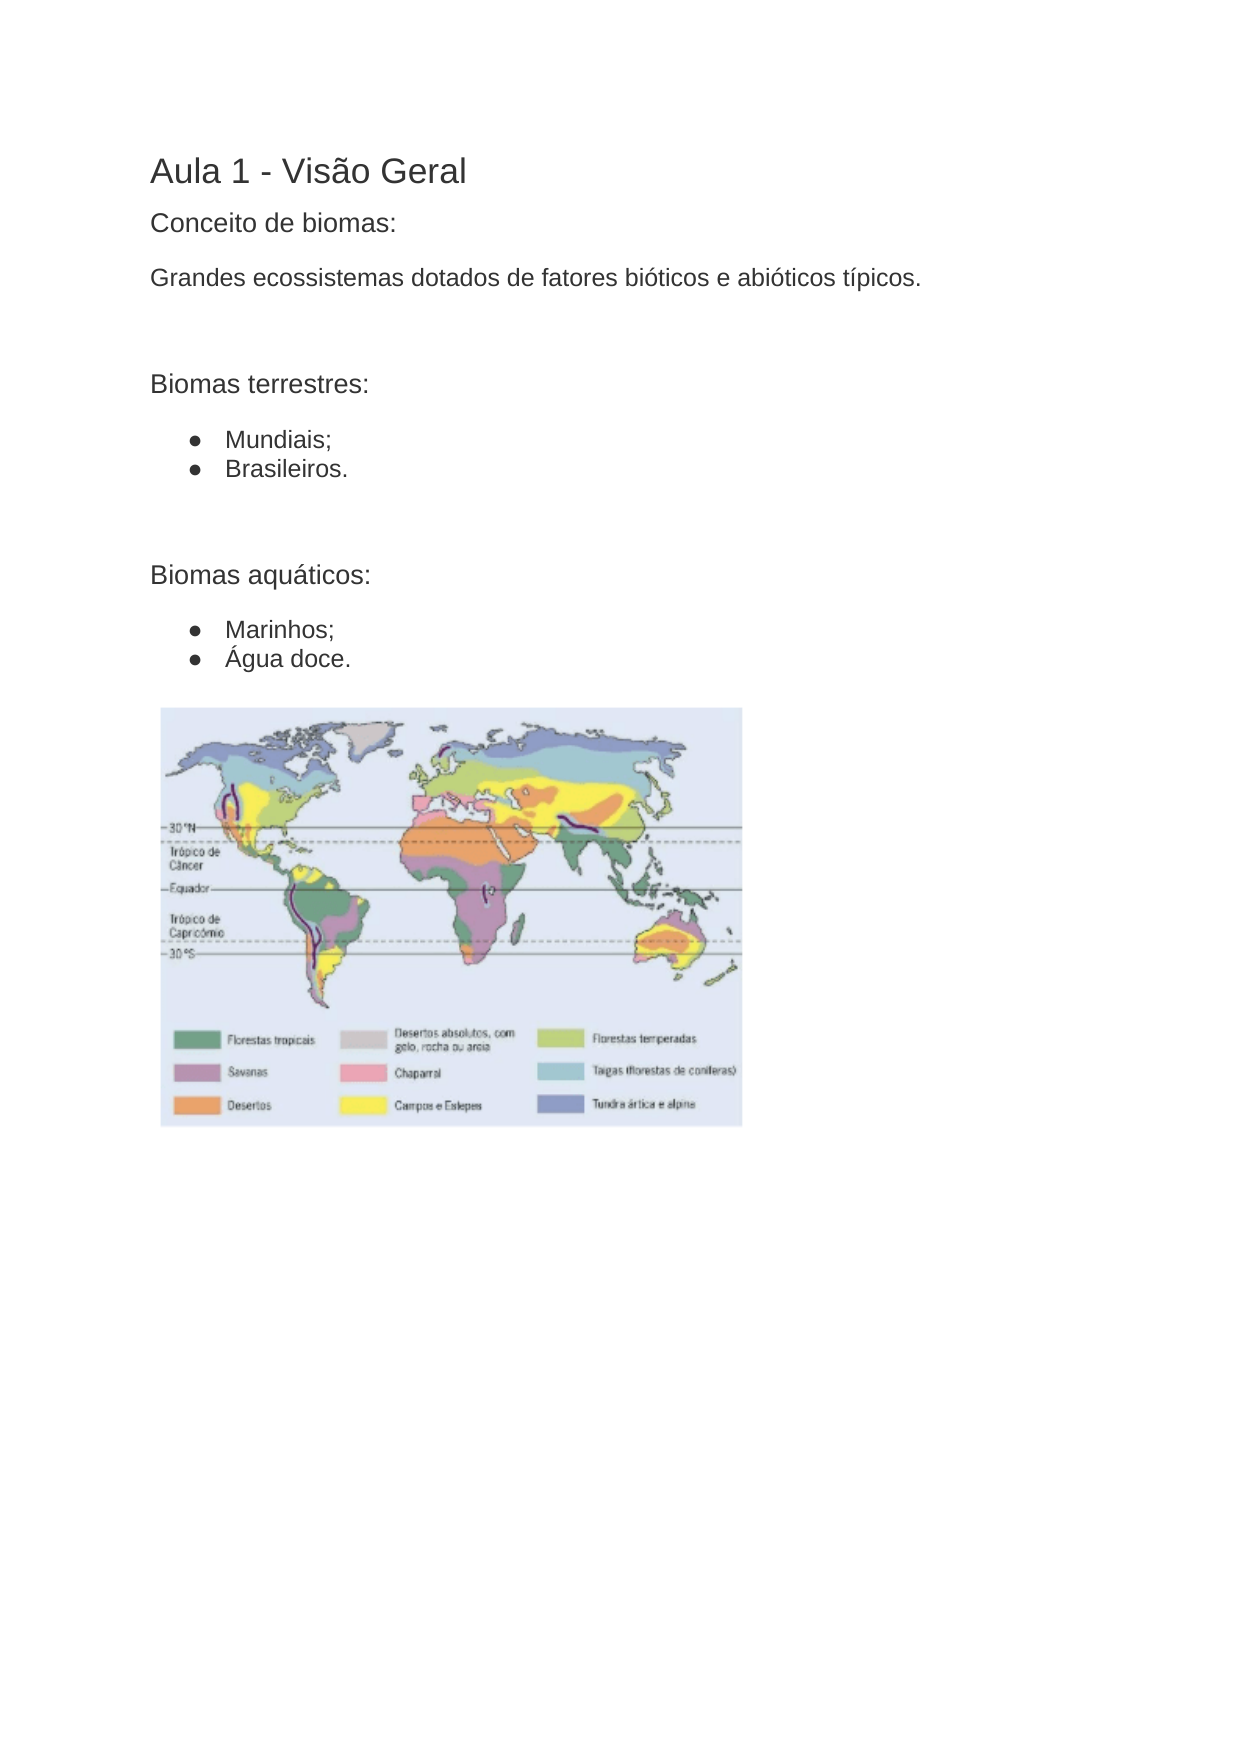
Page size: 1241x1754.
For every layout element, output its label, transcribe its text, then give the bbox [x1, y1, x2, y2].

subtitle Aula 1 - Visão Geral [150, 150, 1090, 191]
list Mundiais; [187, 425, 1090, 453]
text Biomas terrestres: [150, 368, 1090, 400]
text Biomas aquáticos: [150, 559, 1090, 590]
list Água doce. [187, 644, 1090, 672]
list Brasileiros. [187, 453, 1090, 482]
text Conceito de biomas: [150, 207, 1090, 238]
text Grandes ecossistemas dotados de fatores bióticos e abióticos típicos. [150, 263, 1090, 292]
picture [150, 697, 755, 1129]
list Marinhos; [187, 615, 1090, 644]
